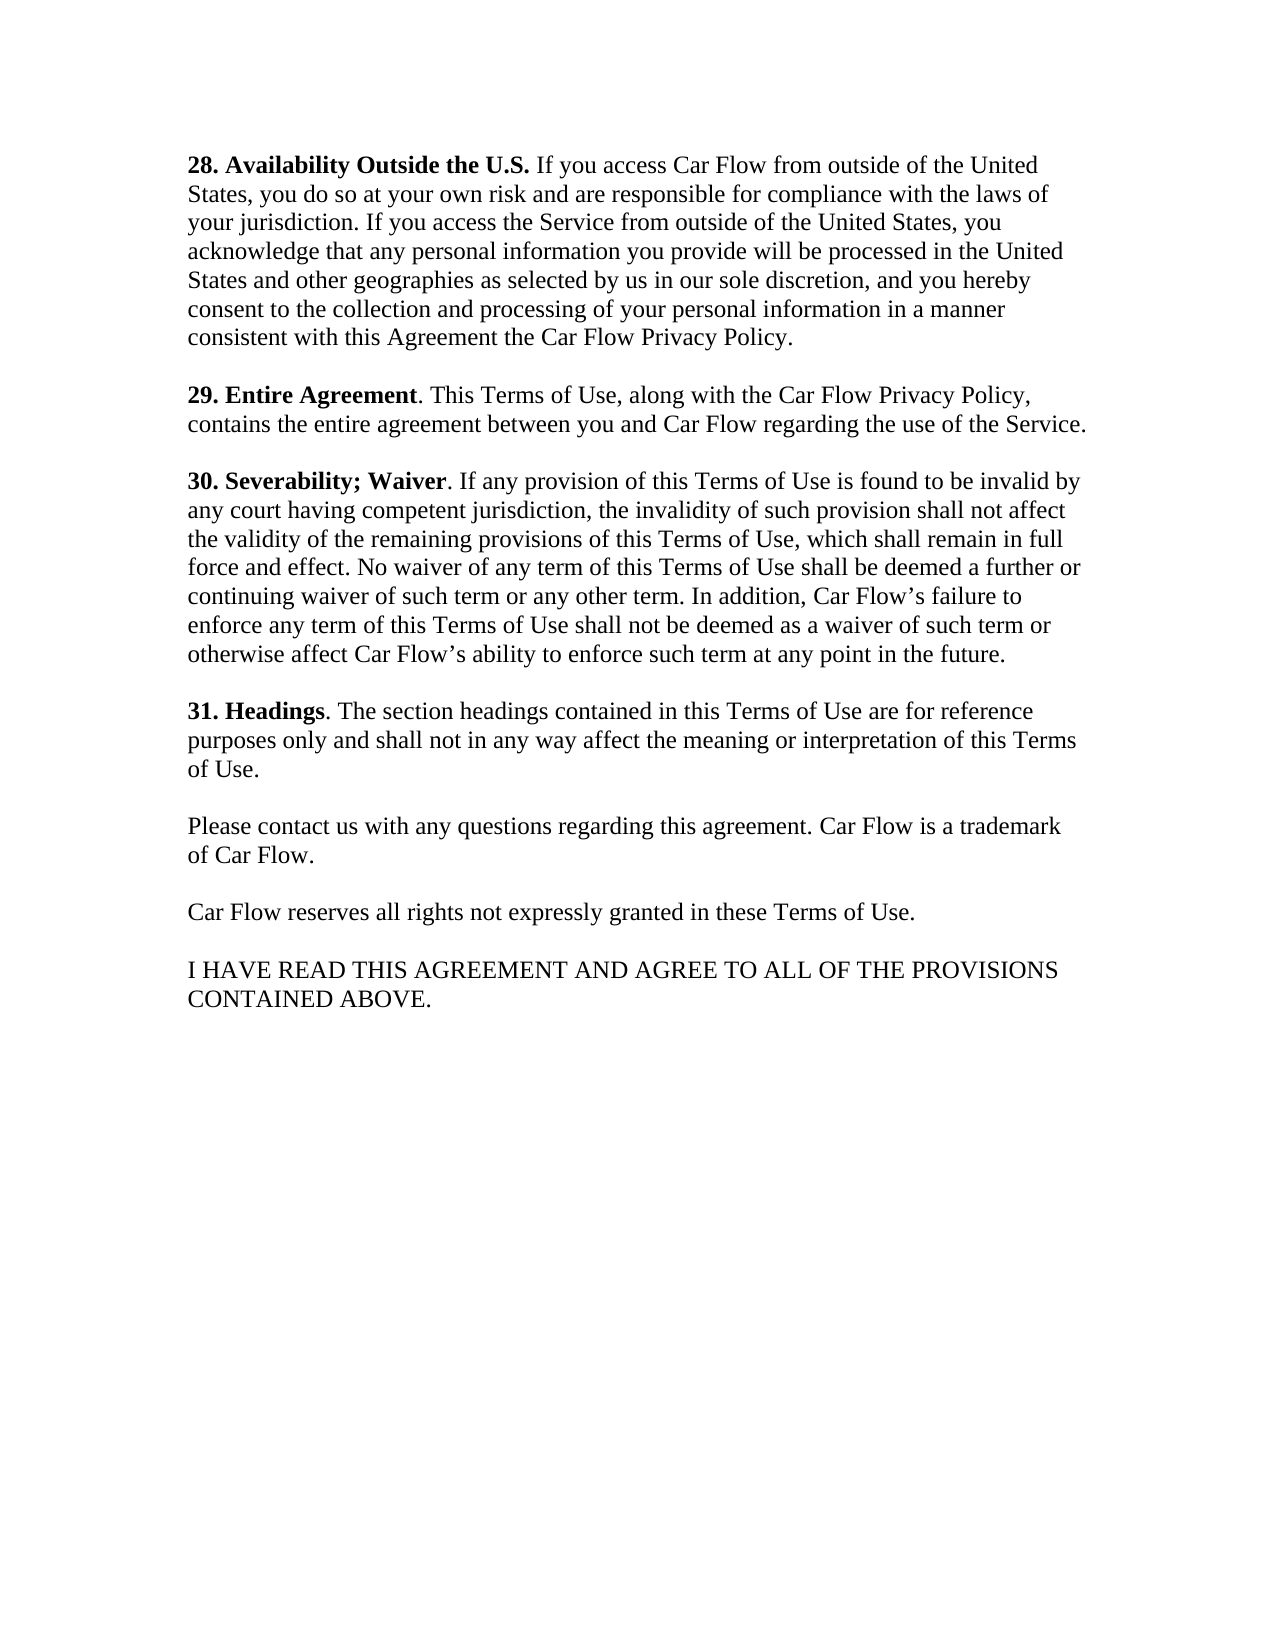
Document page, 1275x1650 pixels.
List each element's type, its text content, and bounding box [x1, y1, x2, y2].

text 28. Availability Outside the U.S. If you access Car Flow from outside of the United States, you do so at your own risk and are responsible for compliance with the laws of your jurisdiction. If you access the Service from outside of the United States, you acknowledge that any personal information you provide will be processed in the United States and other geographies as selected by us in our sole discretion, and you hereby consent to the collection and processing of your personal information in a manner consistent with this Agreement the Car Flow Privacy Policy. [187, 150, 1087, 351]
text 31. Headings. The section headings contained in this Terms of Use are for reference purposes only and shall not in any way affect the meaning or interpretation of this Terms of Use. [187, 696, 1087, 782]
text 30. Severability; Waiver. If any provision of this Terms of Use is found to be invalid by any court having competent jurisdiction, the invalidity of such provision shall not affect the validity of the remaining provisions of this Terms of Use, which shall remain in full force and effect. No waiver of any term of this Terms of Use shall be deemed a further or continuing waiver of such term or any other term. In addition, Car Flow’s failure to enforce any term of this Terms of Use shall not be deemed as a waiver of such term or otherwise affect Car Flow’s ability to enforce such term at any point in the future. [187, 466, 1087, 667]
text 29. Entire Agreement. This Terms of Use, along with the Car Flow Privacy Policy, contains the entire agreement between you and Car Flow regarding the use of the Service. [187, 380, 1087, 437]
text Car Flow reserves all rights not expressly granted in these Terms of Use. [187, 897, 1087, 926]
text I HAVE READ THIS AGREEMENT AND AGREE TO ALL OF THE PROVISIONS CONTAINED ABOVE. [187, 955, 1087, 1012]
text Please contact us with any questions regarding this agreement. Car Flow is a trademark of Car Flow. [187, 811, 1087, 869]
